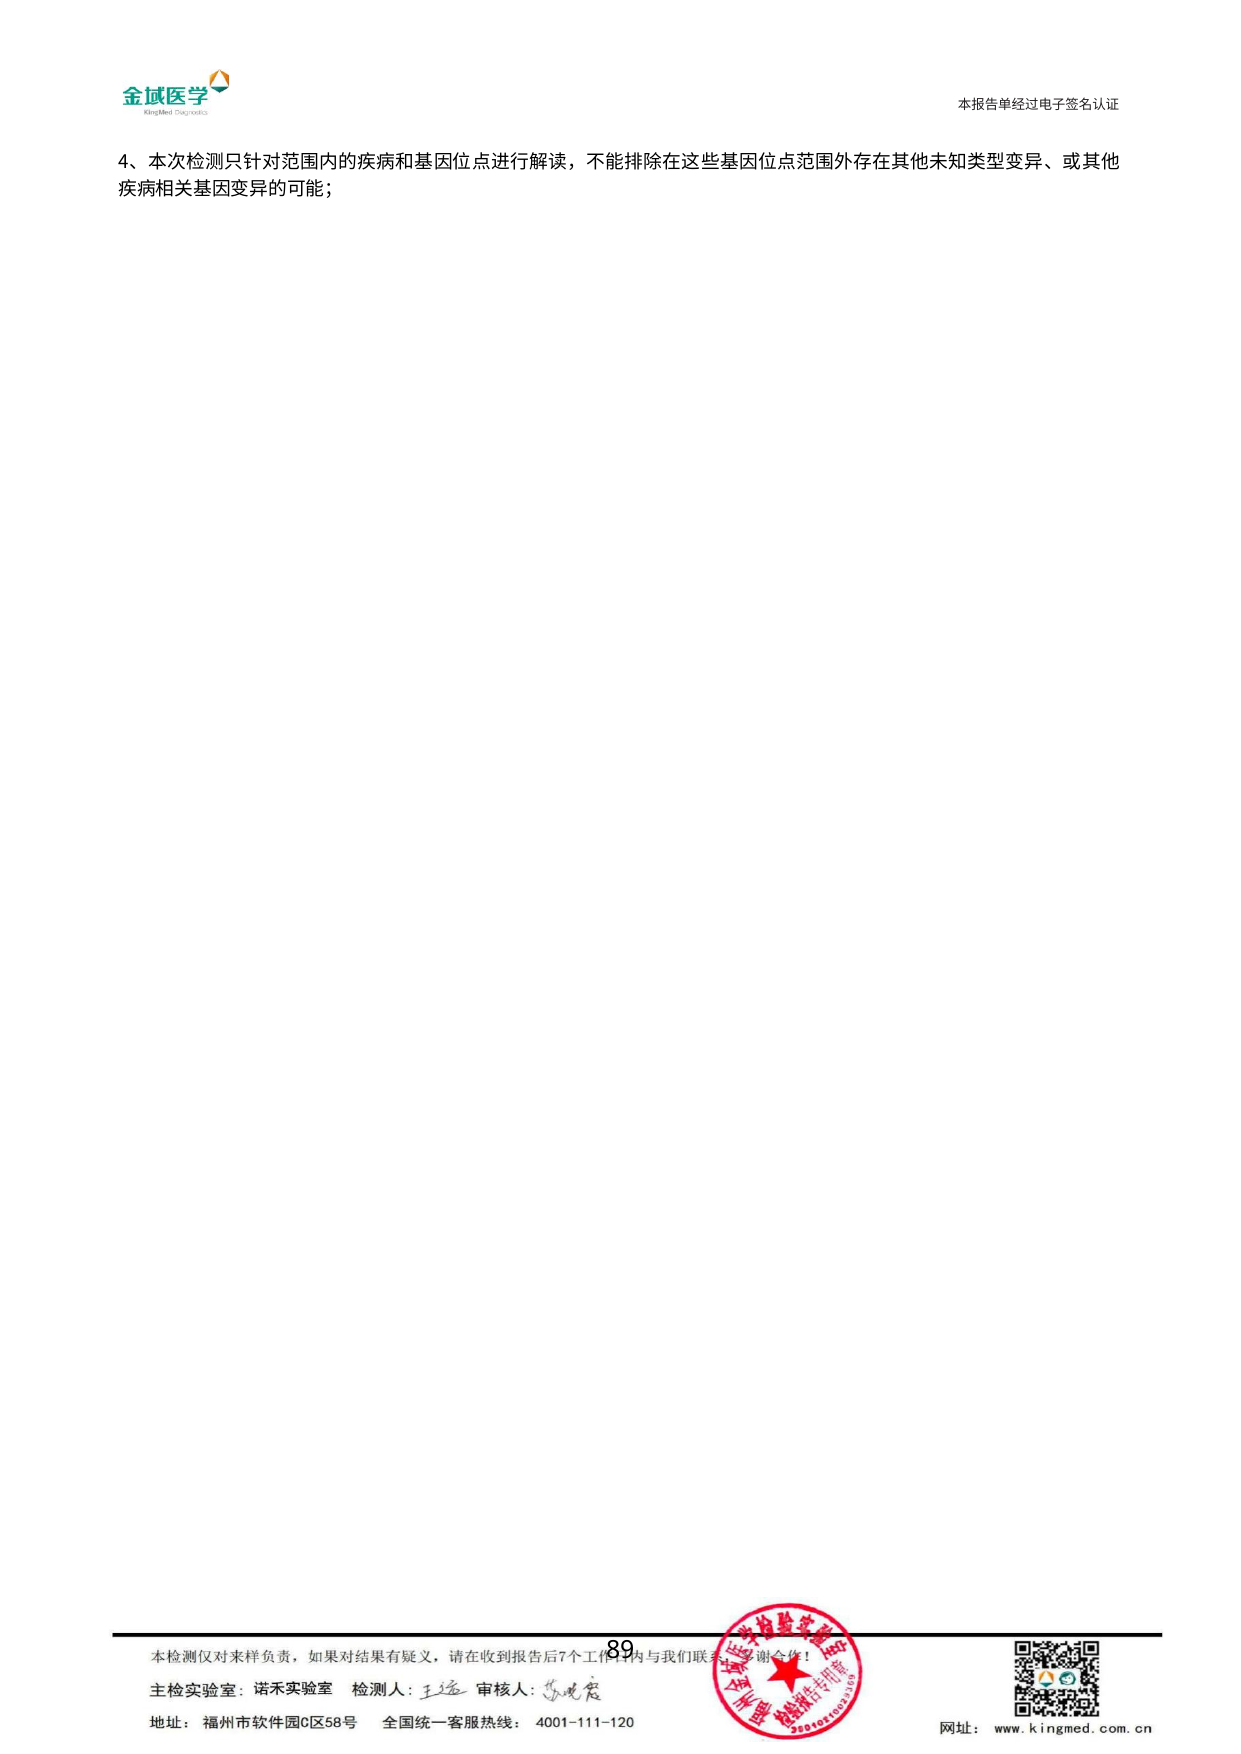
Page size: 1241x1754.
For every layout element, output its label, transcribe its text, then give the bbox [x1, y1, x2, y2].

picture [108, 1597, 1164, 1742]
picture [122, 69, 230, 116]
text 4、本次检测只针对范围内的疾病和基因位点进行解读，不能排除在这些基因位点范围外存在其他未知类型变异、或其他疾病相关基因变异的可能； [118, 147, 1122, 201]
